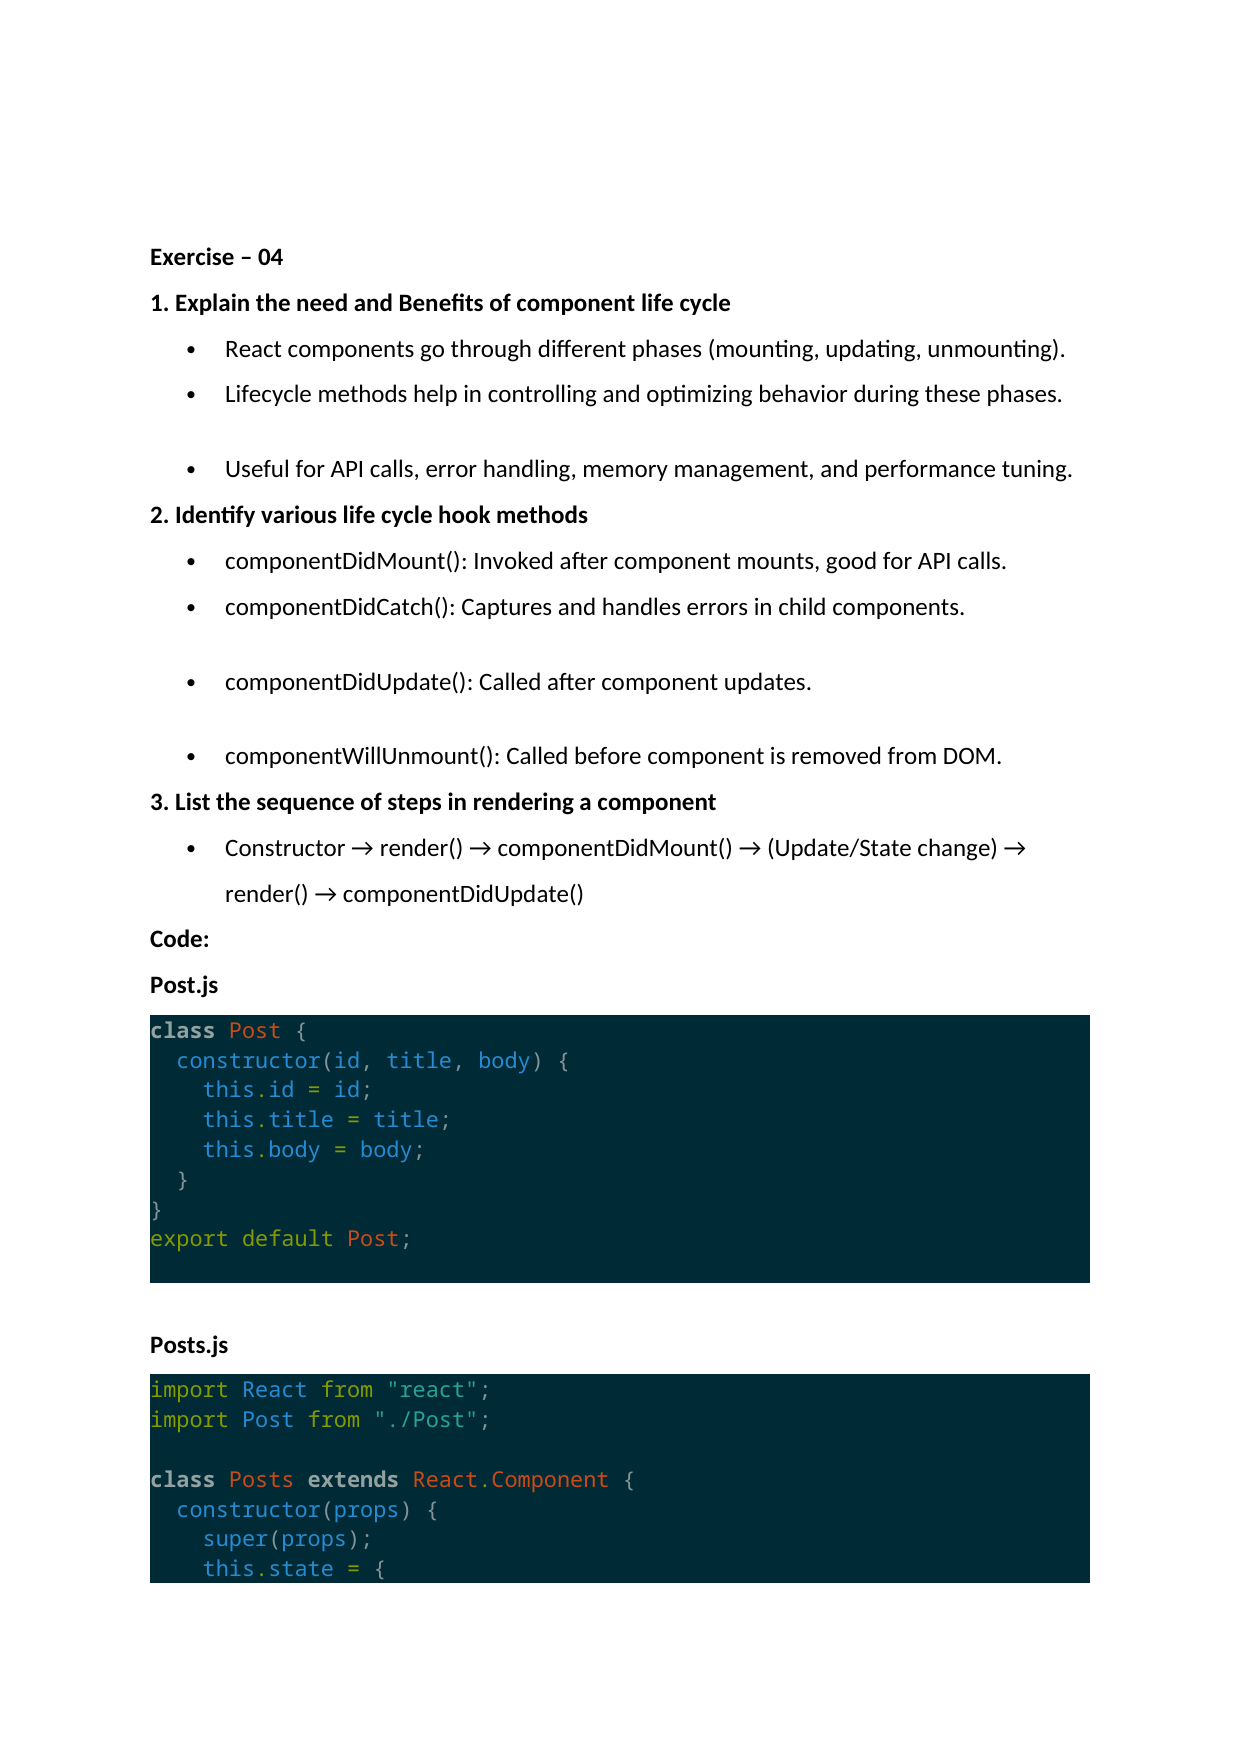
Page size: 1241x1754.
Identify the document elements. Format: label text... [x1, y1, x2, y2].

text this.state = { [150, 1553, 1090, 1583]
text this.title = title; [150, 1104, 1090, 1134]
list Lifecycle methods help in controlling and optimizing behavior during these phases. [187, 379, 1090, 409]
list componentDidCatch(): Captures and handles errors in child components. [187, 591, 1090, 621]
text class Post { [150, 1015, 1090, 1045]
text Post.js [150, 969, 1090, 1000]
list Constructor → render() → componentDidMount() → (Update/State change) → render() → componentDidUpdate() [187, 832, 1090, 908]
list Useful for API calls, error handling, memory management, and performance tuning. [187, 453, 1090, 484]
text 1. Explain the need and Benefits of component life cycle [150, 287, 1090, 318]
list componentDidUpdate(): Called after component updates. [187, 666, 1090, 696]
text Exercise – 04 [150, 241, 1090, 272]
text } [150, 1164, 1090, 1194]
list componentWillUnmount(): Called before component is removed from DOM. [187, 741, 1090, 771]
text export default Post; [150, 1223, 1090, 1253]
text Code: [150, 923, 1090, 954]
list React components go through different phases (mounting, updating, unmounting). [187, 333, 1090, 363]
list componentDidMount(): Invoked after component mounts, good for API calls. [187, 545, 1090, 576]
text Posts.js [150, 1329, 1090, 1359]
text constructor(id, title, body) { [150, 1045, 1090, 1074]
text this.id = id; [150, 1074, 1090, 1104]
text 2. Identify various life cycle hook methods [150, 499, 1090, 530]
text 3. List the sequence of steps in rendering a component [150, 786, 1090, 817]
text constructor(props) { [150, 1494, 1090, 1523]
text import Post from "./Post"; [150, 1404, 1090, 1434]
text super(props); [150, 1523, 1090, 1553]
text } [150, 1194, 1090, 1223]
text this.body = body; [150, 1134, 1090, 1164]
text import React from "react"; [150, 1374, 1090, 1404]
text class Posts extends React.Component { [150, 1464, 1090, 1494]
